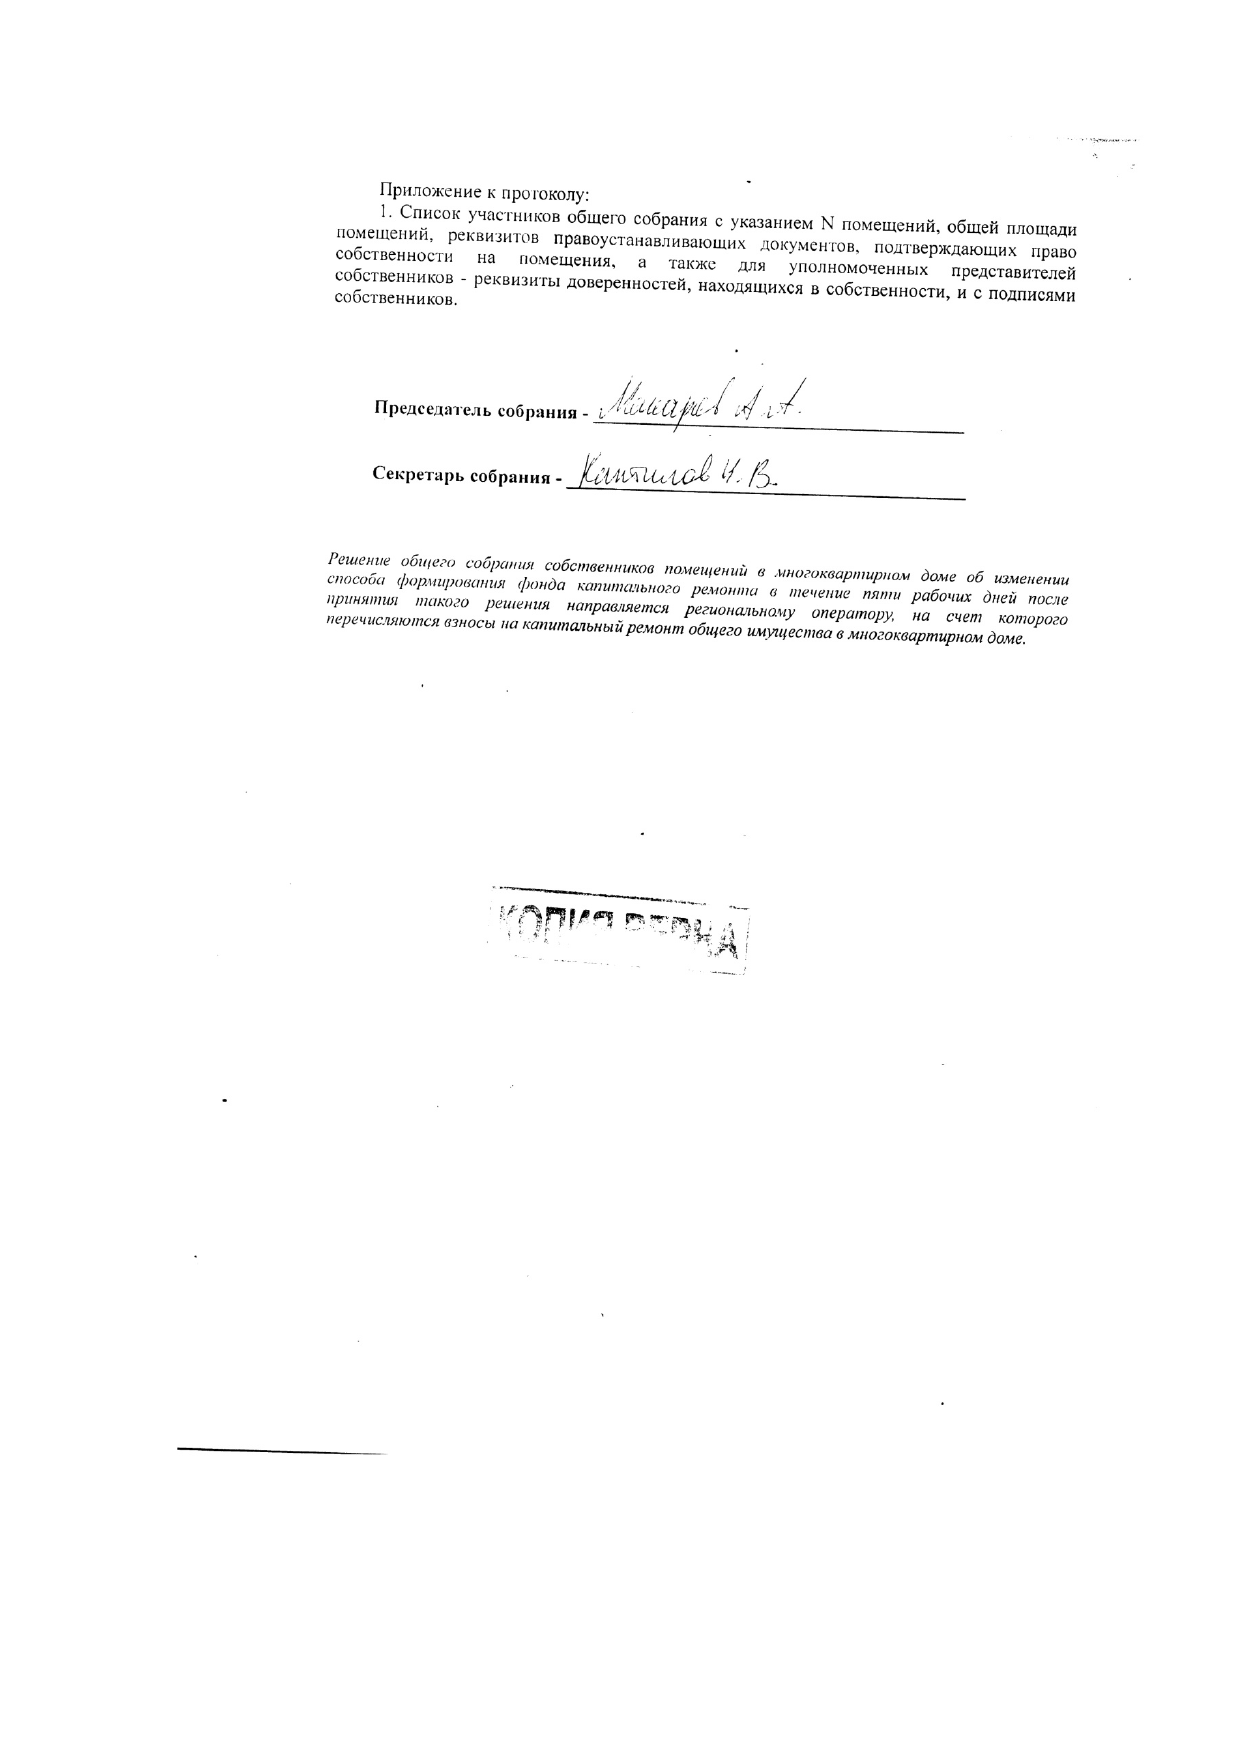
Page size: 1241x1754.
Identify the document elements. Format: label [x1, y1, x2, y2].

picture [177, 118, 1152, 1636]
